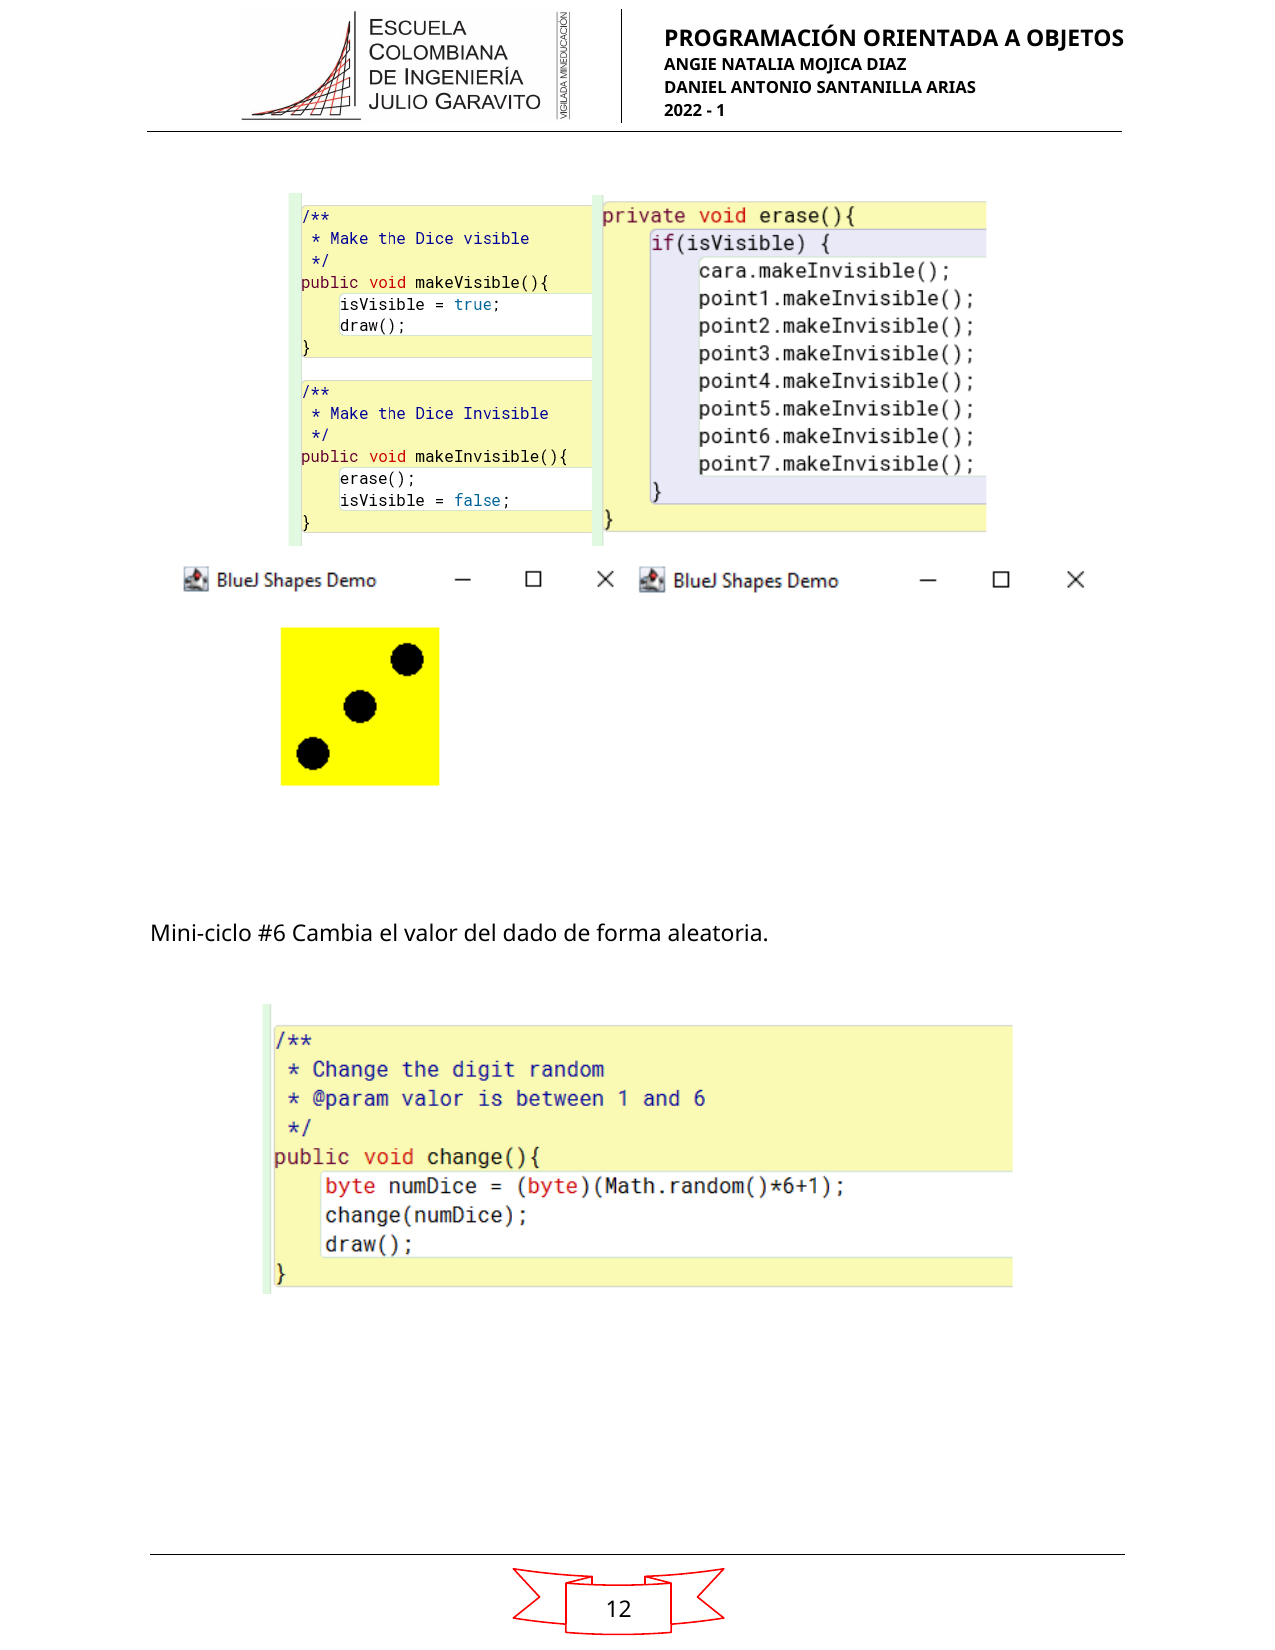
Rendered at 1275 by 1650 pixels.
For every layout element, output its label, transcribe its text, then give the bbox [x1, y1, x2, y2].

picture [238, 9, 573, 124]
text Mini-ciclo #6 Cambia el valor del dado de forma aleatoria. [150, 917, 1125, 948]
picture [288, 193, 987, 546]
picture [262, 1004, 1013, 1294]
picture [173, 557, 1102, 861]
